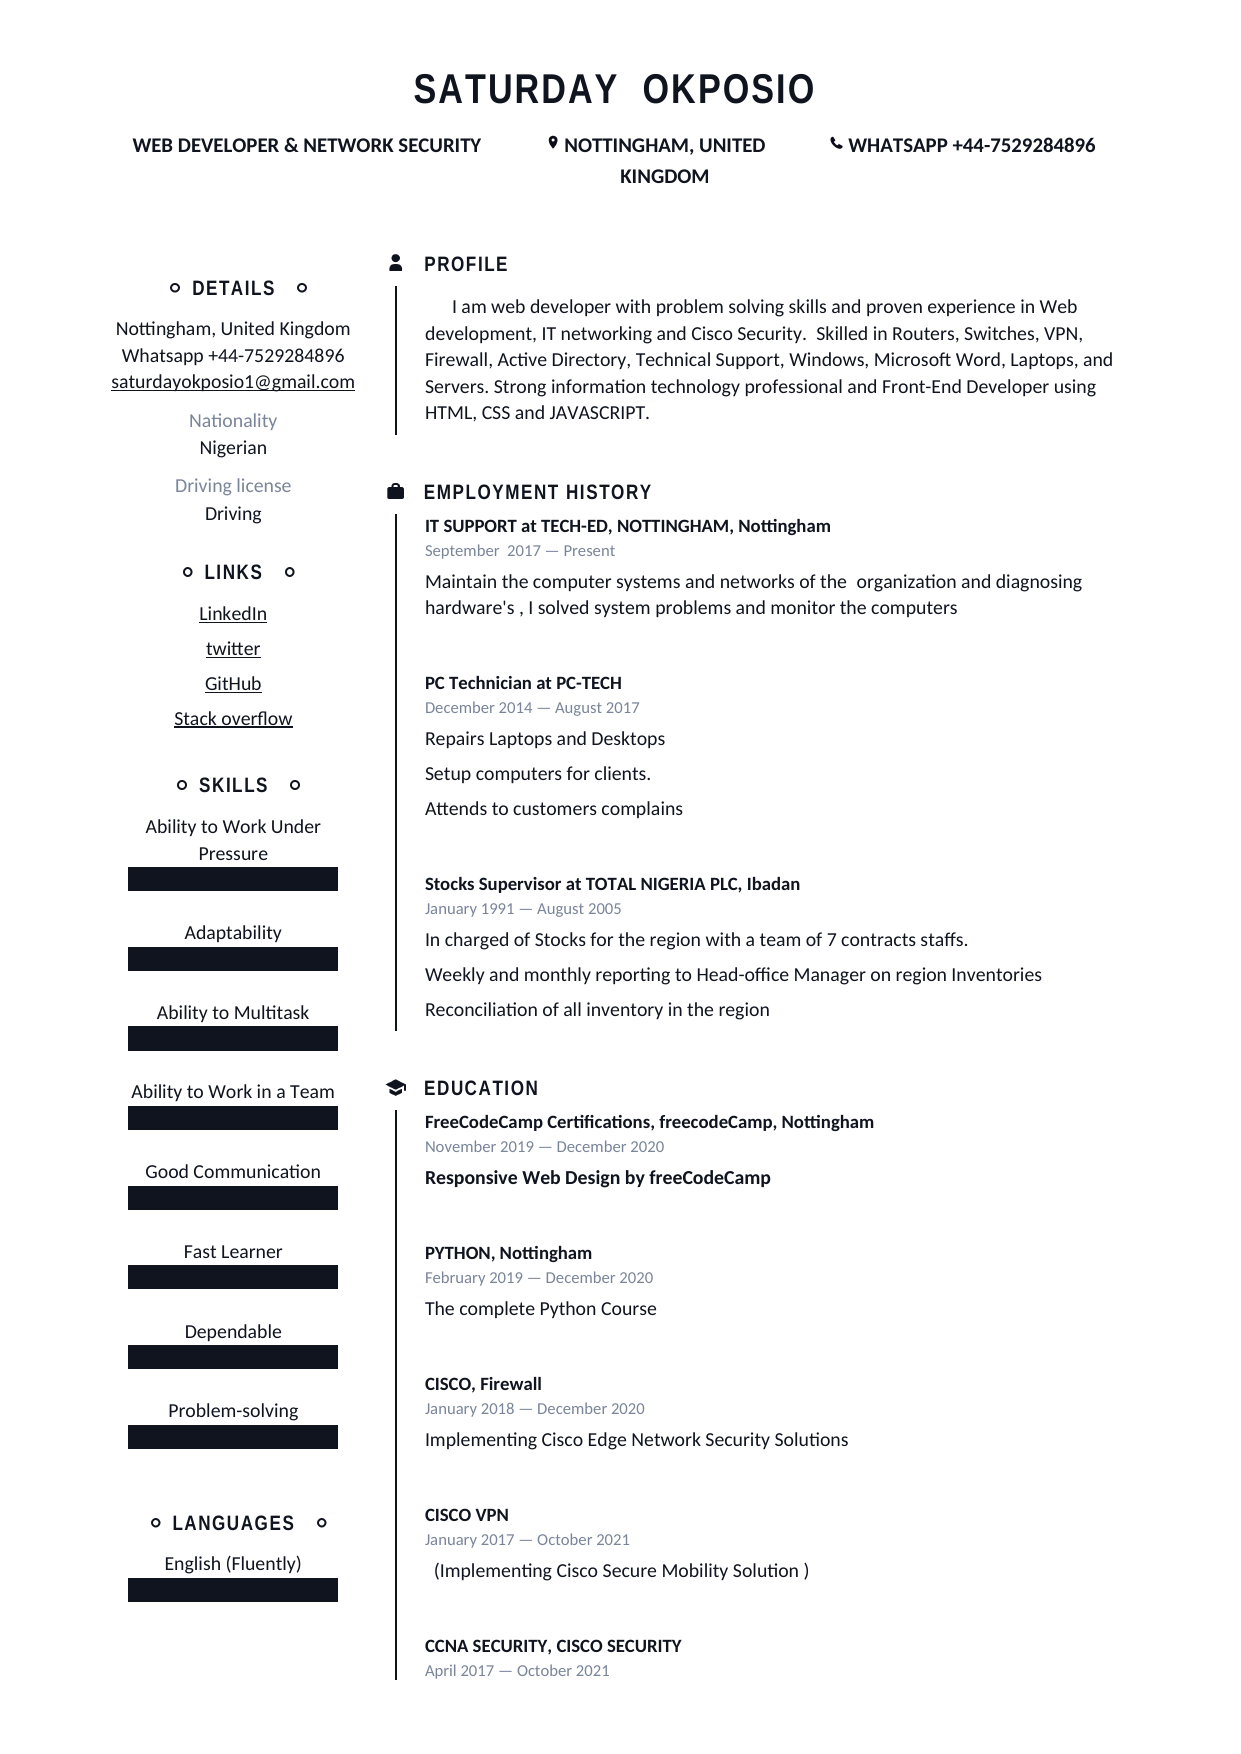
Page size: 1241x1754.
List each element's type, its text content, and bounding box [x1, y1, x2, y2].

picture [295, 281, 309, 294]
picture [826, 128, 848, 154]
table_header Saturday Okposio [83, 64, 1146, 243]
picture [383, 1075, 408, 1100]
table_cell [384, 243, 1146, 1680]
picture [383, 251, 408, 275]
picture [181, 566, 194, 579]
picture [288, 778, 302, 792]
picture [149, 1516, 162, 1529]
picture [315, 1516, 328, 1529]
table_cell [83, 243, 384, 1680]
picture [168, 281, 182, 294]
picture [175, 778, 189, 792]
picture [383, 479, 408, 503]
picture [283, 566, 296, 579]
picture [542, 128, 564, 154]
